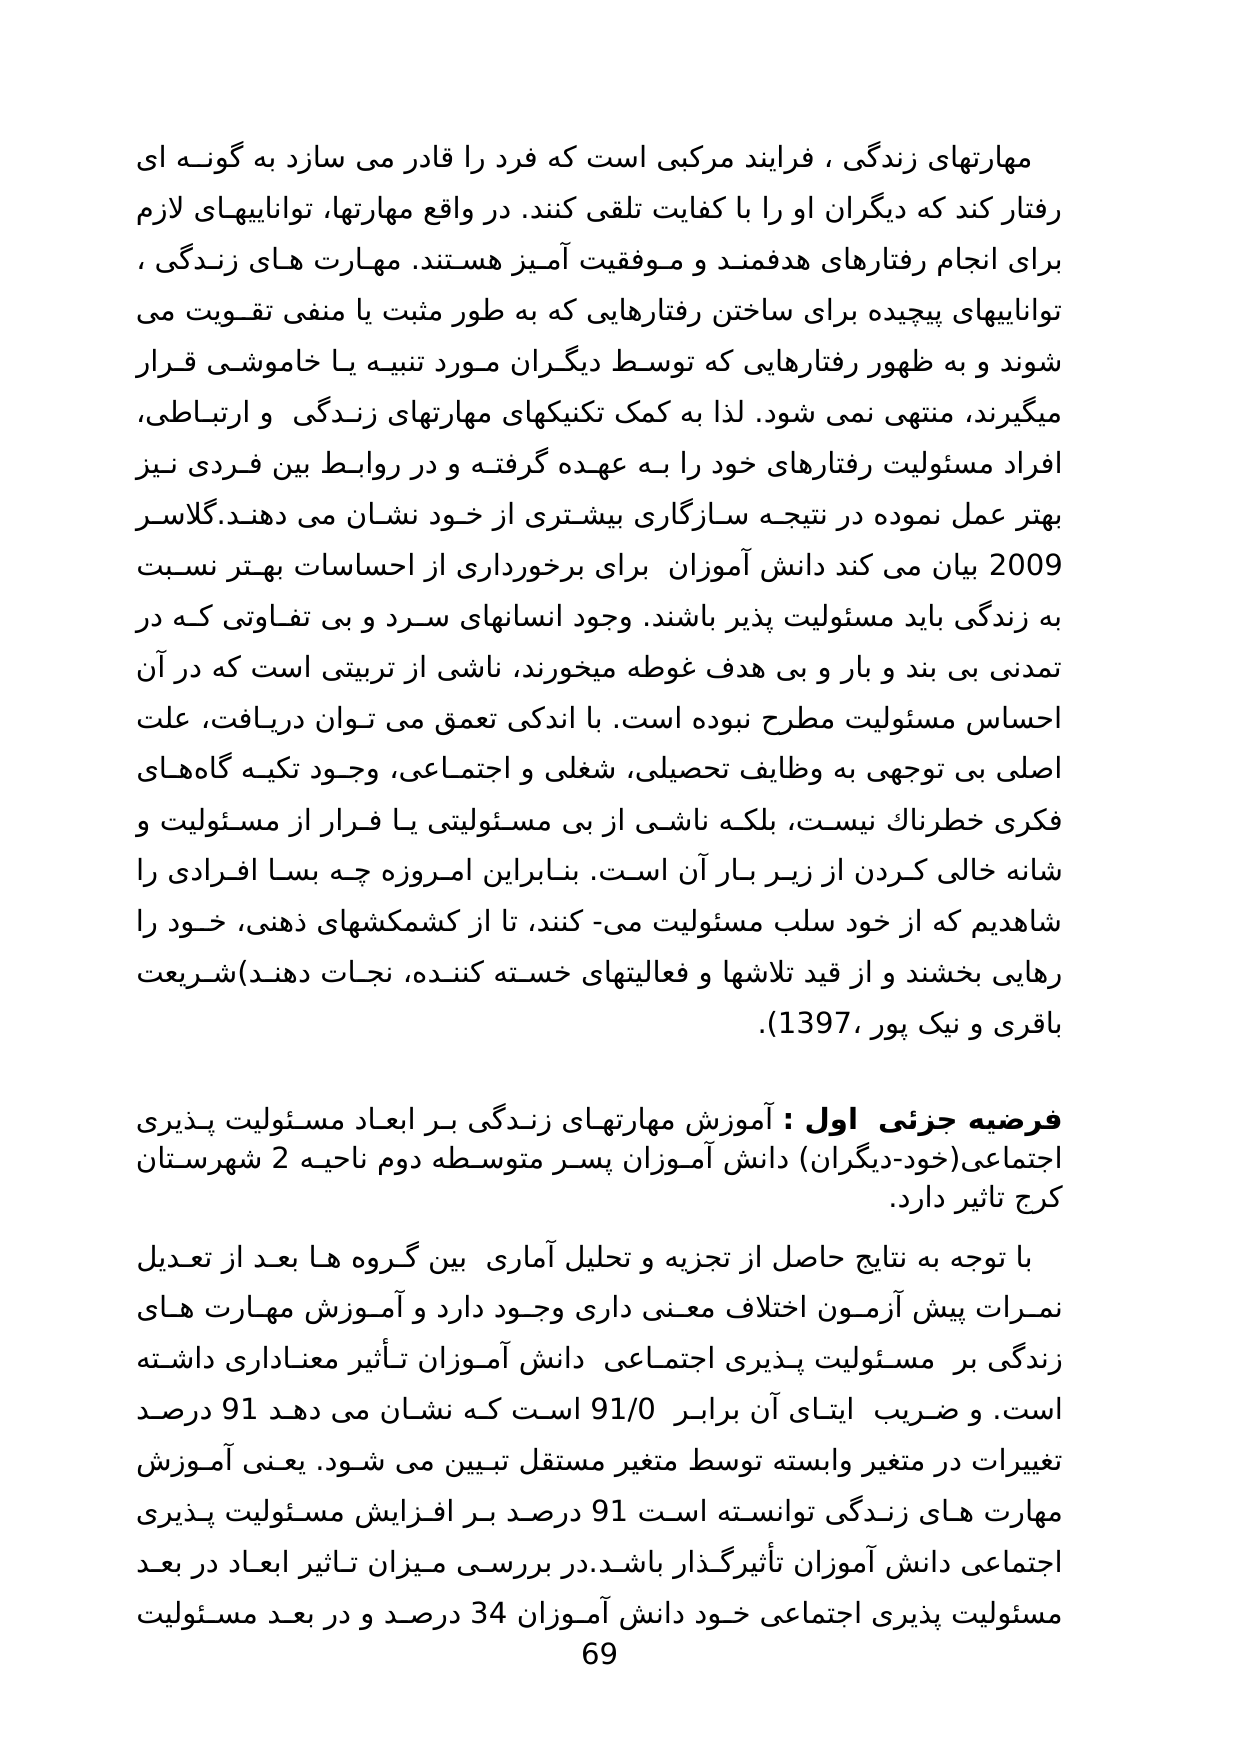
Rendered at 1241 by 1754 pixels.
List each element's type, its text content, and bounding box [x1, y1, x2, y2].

text مهارتهای زندگی ، فرایند مرکبی است که فرد را قادر می سازد به گونه ای رفتار کند که دیگران او را با کفایت تلقی کنند. در واقع مهارتها، تواناییهای لازم برای انجام رفتارهای هدفمند و موفقیت آمیز هستند. مهارت های زندگی ، تواناییهای پیچیده برای ساختن رفتارهایی که به طور مثبت یا منفی تقویت می شوند و به ظهور رفتارهایی که توسط دیگران مورد تنبیه یا خاموشی قرار میگیرند، منتهی نمی شود. لذا به کمک تکنیکهای مهارتهای زندگی و ارتباطی، افراد مسئولیت رفتارهای خود را به عهده گرفته و در روابط بین فردی نیز بهتر عمل نموده در نتیجه سازگاری بیشتری از خود نشان می دهند.گلاسر 2009 بیان می کند دانش آموزان برای برخورداری از احساسات بهتر نسبت به زندگی باید مسئولیت پذیر باشند. وجود انسانهای سرد و بی تفاوتی که در تمدنی بی بند و بار و بی هدف غوطه میخورند، ناشی از تربیتی است که در آن احساس مسئولیت مطرح نبوده است. با اندکی تعمق می توان دریافت، علت اصلی بی توجهی به وظایف تحصیلی، شغلی و اجتماعی، وجود تکیه گاه‌های فکری خطرناك نیست، بلکه ناشی از بی مسئولیتی یا فرار از مسئولیت و شانه خالی کردن از زیر بار آن است. بنابراین امروزه چه بسا افرادی را شاهدیم که از خود سلب مسئولیت می- کنند، تا از کشمکشهای ذهنی، خود را رهایی بخشند و از قید تلاشها و فعالیتهای خسته کننده، نجات دهند)شریعت باقری و نیک پور ،1397). [136, 141, 1063, 1041]
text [136, 1240, 1063, 1630]
text فرضیه جزئی اول : آموزش مهارتهای زندگی بر ابعاد مسئولیت پذیری اجتماعی(خود-دیگران) دانش آموزان پسر متوسطه دوم ناحیه 2 شهرستان کرج تاثیر دارد. [136, 1102, 1063, 1214]
